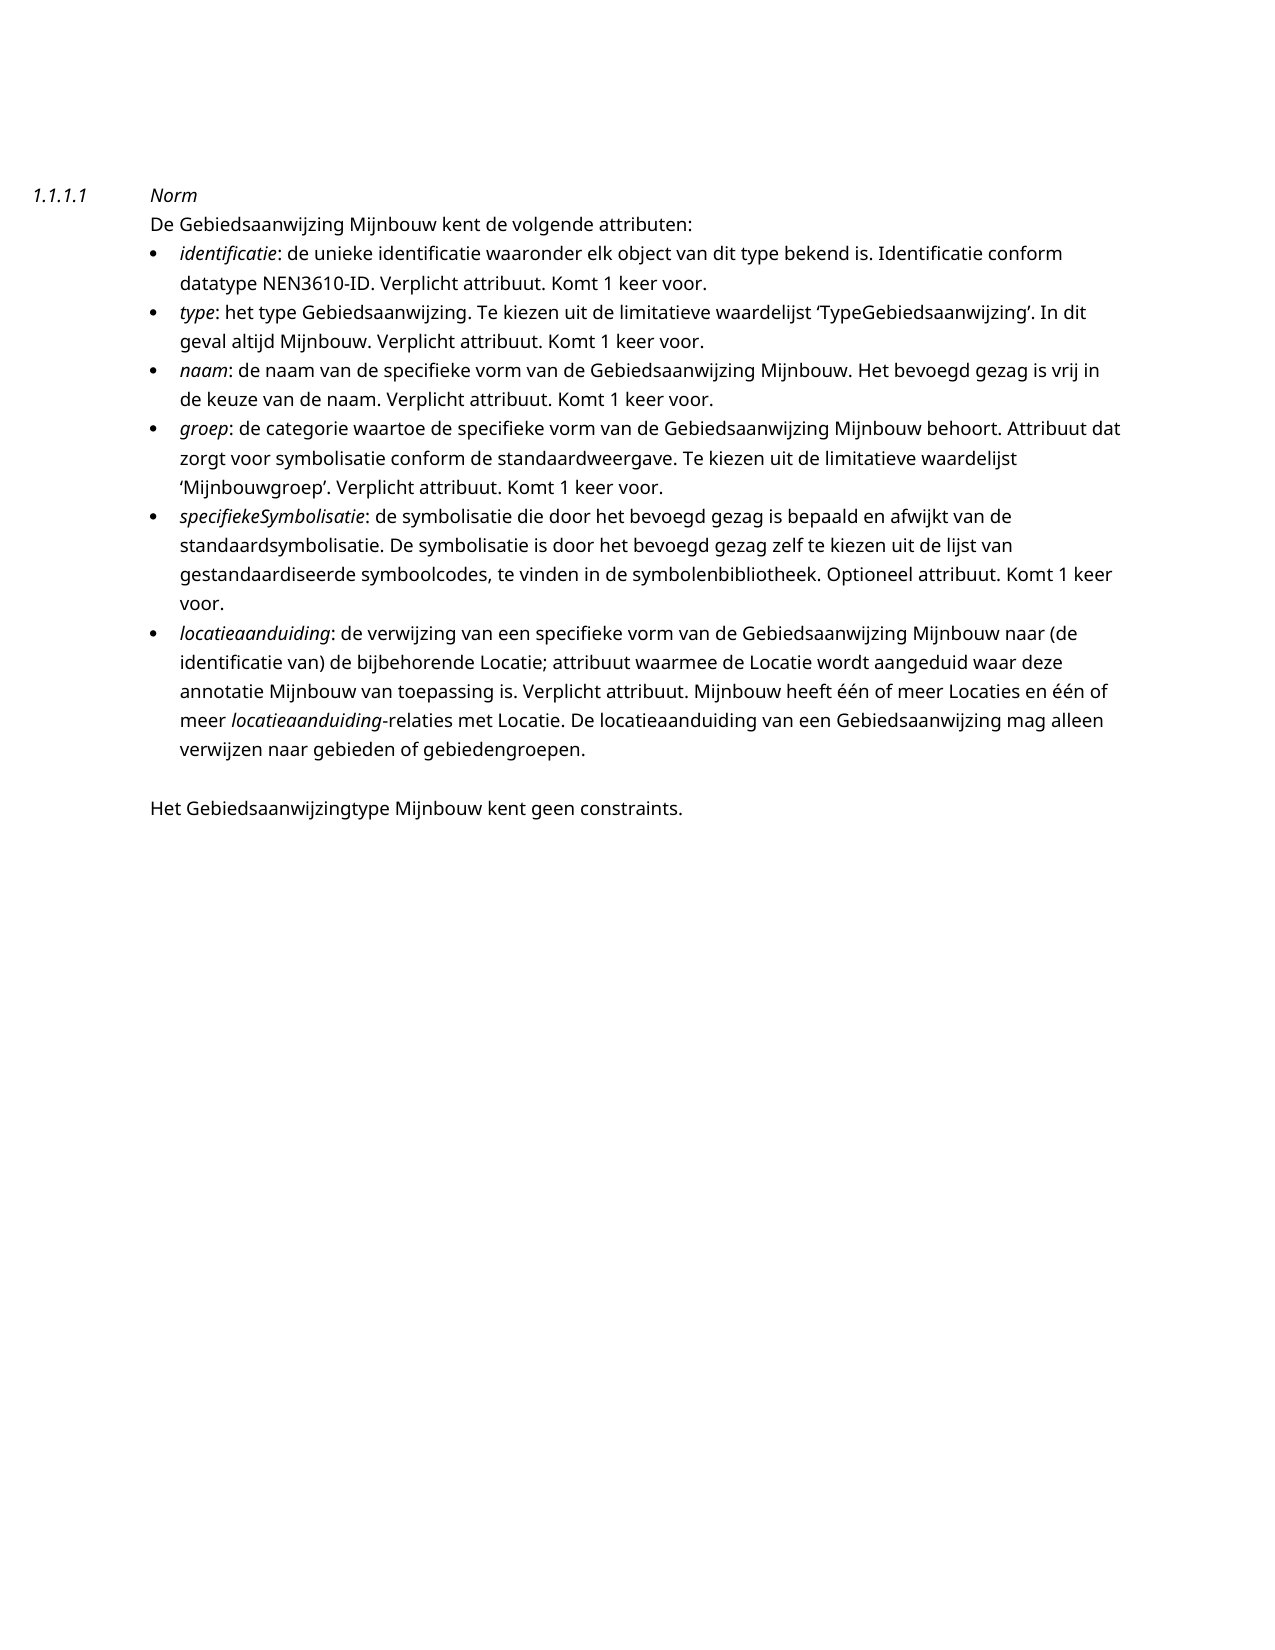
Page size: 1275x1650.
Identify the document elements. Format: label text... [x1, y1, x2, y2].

text Het Gebiedsaanwijzingtype Mijnbouw kent geen constraints. [150, 792, 1125, 821]
text specifiekeSymbolisatie: de symbolisatie die door het bevoegd gezag is bepaald en afwijkt van de standaardsymbolisatie. De symbolisatie is door het bevoegd gezag zelf te kiezen uit de lijst van gestandaardiseerde symboolcodes, te vinden in de symbolenbibliotheek. Optioneel attribuut. Komt 1 keer voor. [150, 500, 1125, 617]
subtitle Norm [32, 179, 1125, 208]
text De Gebiedsaanwijzing Mijnbouw kent de volgende attributen: [150, 208, 1125, 237]
text identificatie: de unieke identificatie waaronder elk object van dit type bekend is. Identificatie conform datatype NEN3610-ID. Verplicht attribuut. Komt 1 keer voor. [150, 237, 1125, 296]
text groep: de categorie waartoe de specifieke vorm van de Gebiedsaanwijzing Mijnbouw behoort. Attribuut dat zorgt voor symbolisatie conform de standaardweergave. Te kiezen uit de limitatieve waardelijst ‘Mijnbouwgroep’. Verplicht attribuut. Komt 1 keer voor. [150, 412, 1125, 500]
text type: het type Gebiedsaanwijzing. Te kiezen uit de limitatieve waardelijst ‘TypeGebiedsaanwijzing’. In dit geval altijd Mijnbouw. Verplicht attribuut. Komt 1 keer voor. [150, 296, 1125, 354]
text locatieaanduiding: de verwijzing van een specifieke vorm van de Gebiedsaanwijzing Mijnbouw naar (de identificatie van) de bijbehorende Locatie; attribuut waarmee de Locatie wordt aangeduid waar deze annotatie Mijnbouw van toepassing is. Verplicht attribuut. Mijnbouw heeft één of meer Locaties en één of meer locatieaanduiding-relaties met Locatie. De locatieaanduiding van een Gebiedsaanwijzing mag alleen verwijzen naar gebieden of gebiedengroepen. [150, 617, 1125, 762]
text naam: de naam van de specifieke vorm van de Gebiedsaanwijzing Mijnbouw. Het bevoegd gezag is vrij in de keuze van de naam. Verplicht attribuut. Komt 1 keer voor. [150, 354, 1125, 412]
